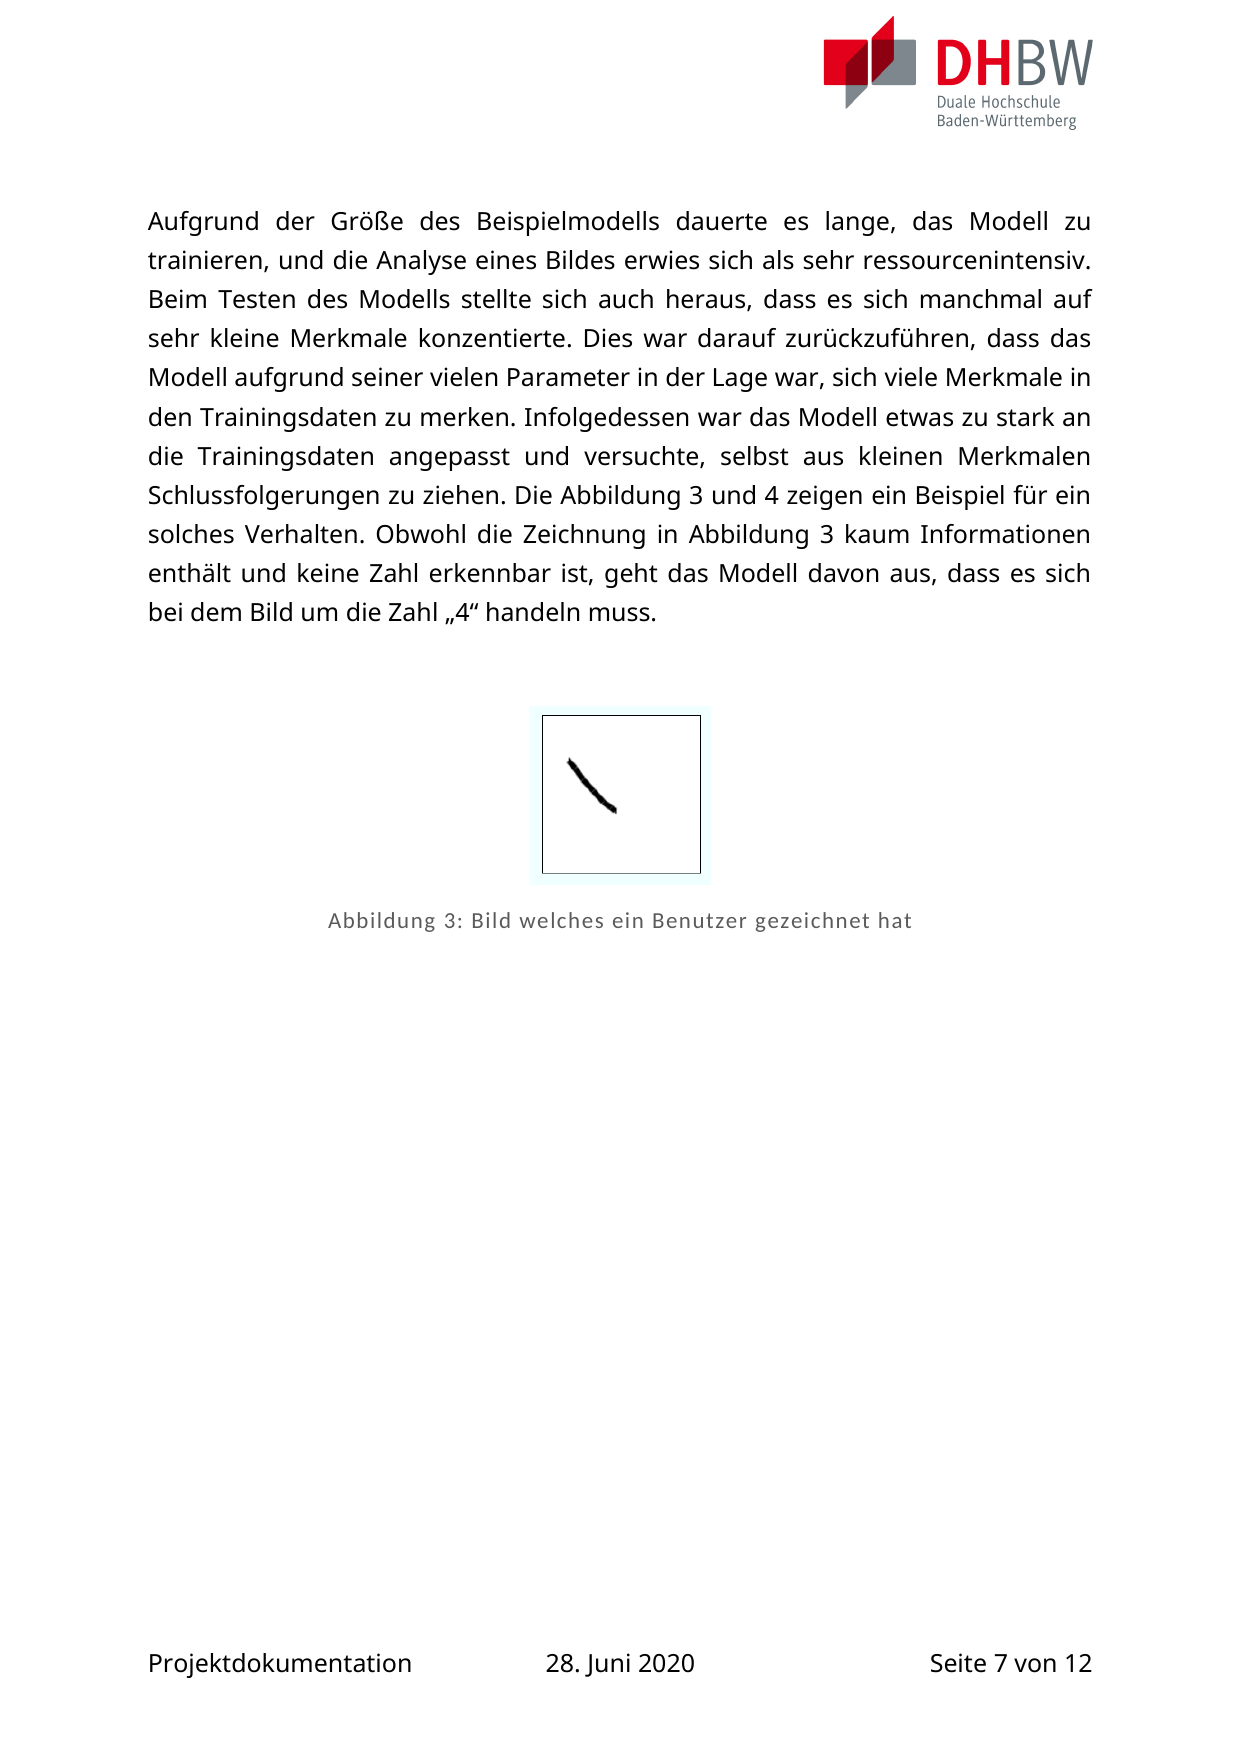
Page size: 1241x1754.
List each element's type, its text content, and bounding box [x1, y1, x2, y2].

subtitle Abbildung 3: Bild welches ein Benutzer gezeichnet hat [148, 906, 1093, 934]
picture [823, 16, 1093, 130]
picture [529, 706, 712, 885]
text Aufgrund der Größe des Beispielmodells dauerte es lange, das Modell zu trainieren, und die Analyse eines Bildes erwies sich als sehr ressourcenintensiv. Beim Testen des Modells stellte sich auch heraus, dass es sich manchmal auf sehr kleine Merkmale konzentierte. Dies war darauf zurückzuführen, dass das Modell aufgrund seiner vielen Parameter in der Lage war, sich viele Merkmale in den Trainingsdaten zu merken. Infolgedessen war das Modell etwas zu stark an die Trainingsdaten angepasst und versuchte, selbst aus kleinen Merkmalen Schlussfolgerungen zu ziehen. Die Abbildung 3 und 4 zeigen ein Beispiel für ein solches Verhalten. Obwohl die Zeichnung in Abbildung 3 kaum Informationen enthält und keine Zahl erkennbar ist, geht das Modell davon aus, dass es sich bei dem Bild um die Zahl „4“ handeln muss. [148, 203, 1093, 629]
